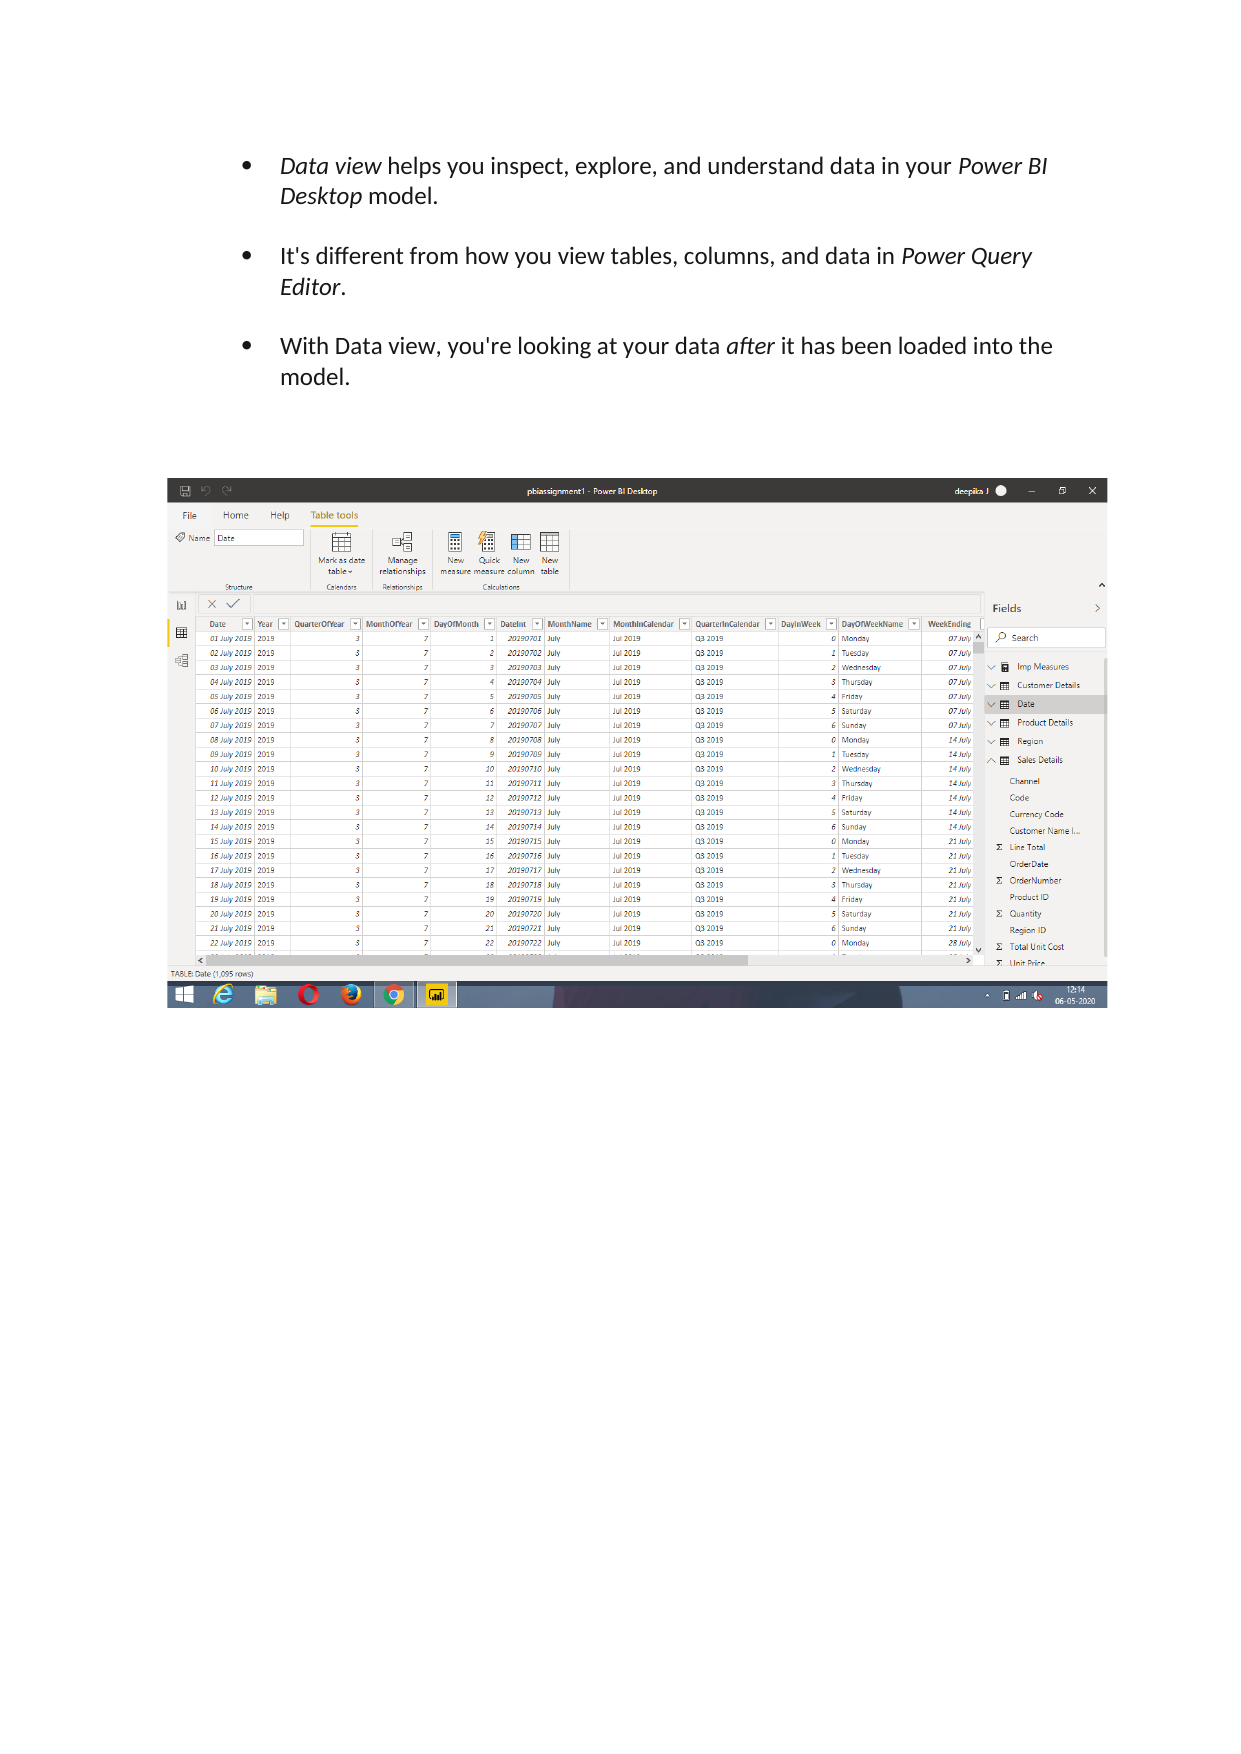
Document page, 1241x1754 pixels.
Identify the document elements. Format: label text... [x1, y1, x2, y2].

picture [167, 478, 1108, 1008]
list Data view helps you inspect, explore, and understand data in your Power BI Desktop model. [242, 150, 1090, 211]
list It's different from how you view tables, columns, and data in Power Query Editor. [242, 240, 1090, 301]
list With Data view, you're looking at your data after it has been loaded into the model. [242, 330, 1090, 391]
